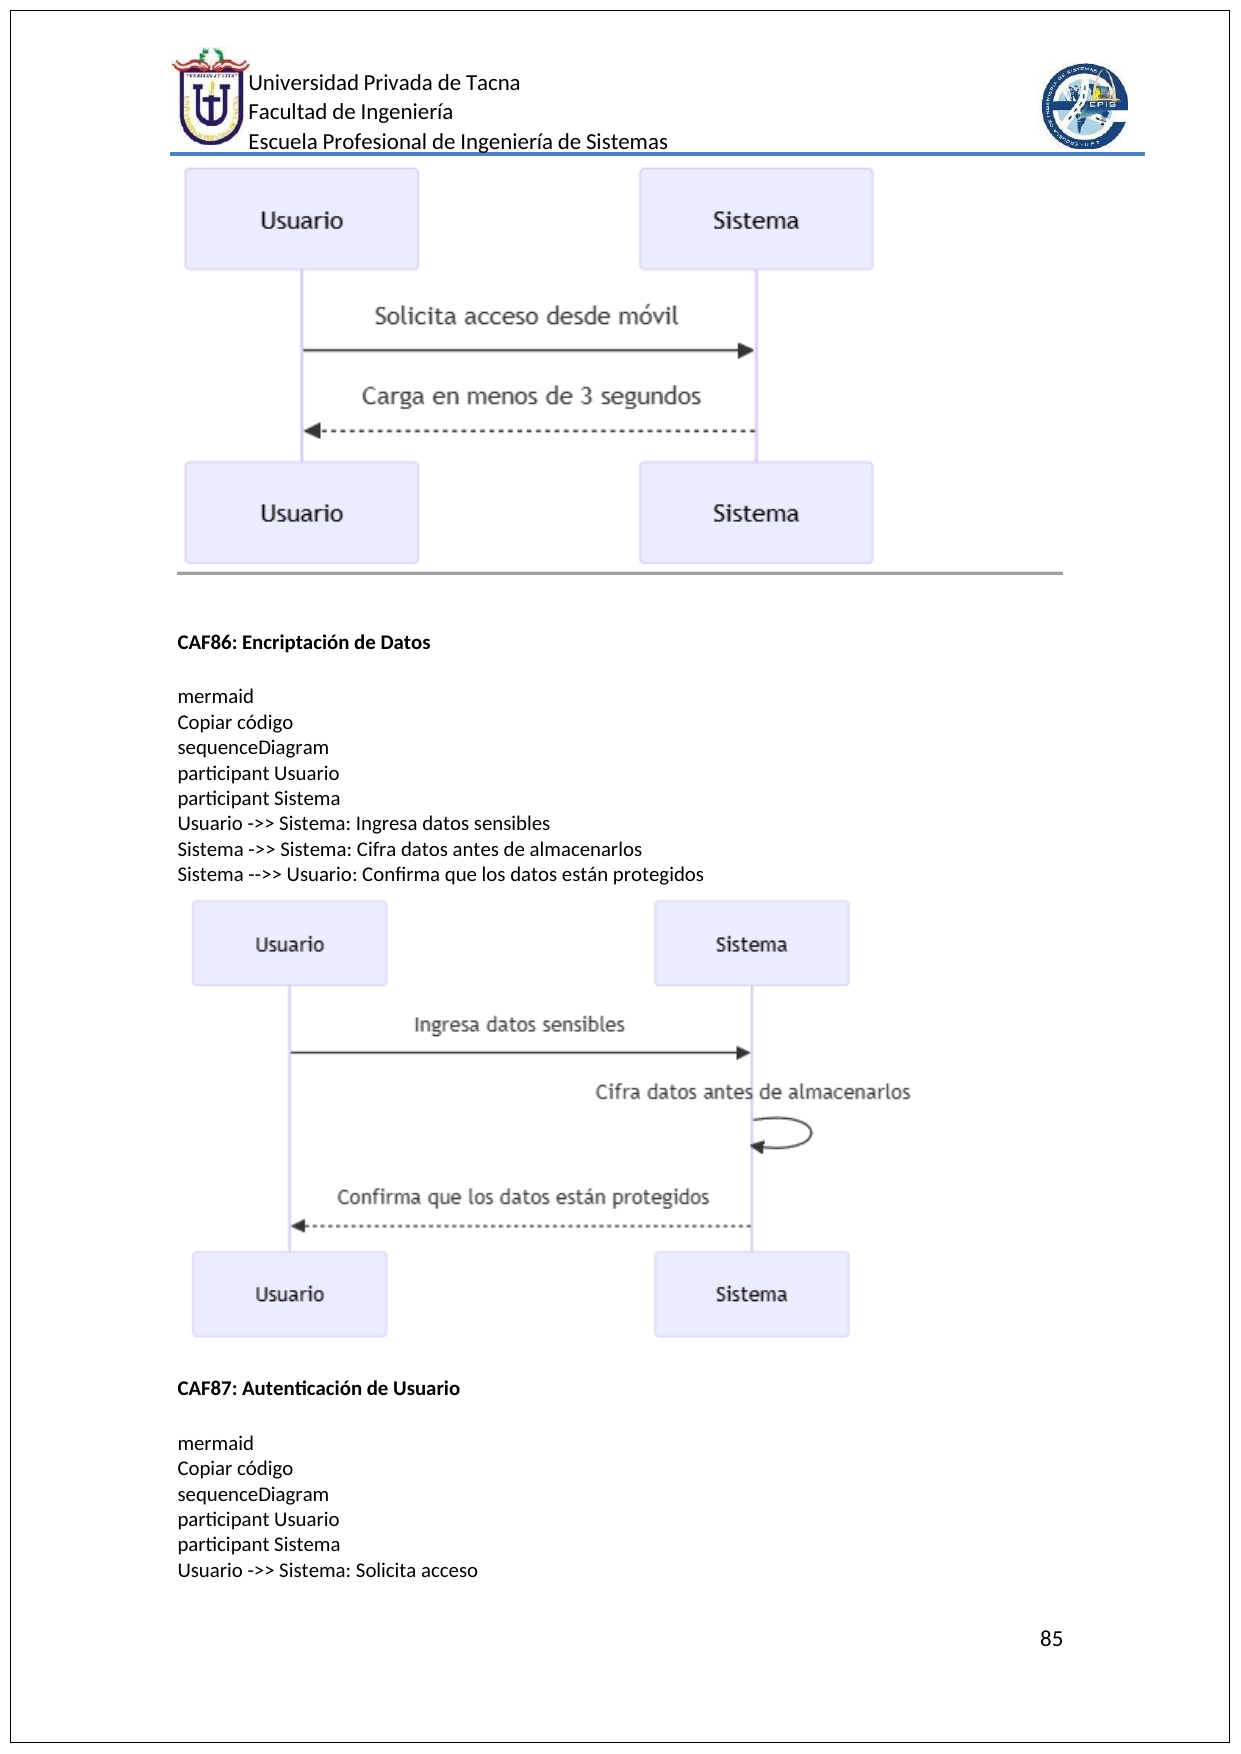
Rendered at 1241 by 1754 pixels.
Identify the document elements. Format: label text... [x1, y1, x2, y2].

text Copiar código [177, 709, 1063, 734]
text Sistema ->> Sistema: Cifra datos antes de almacenarlos [177, 836, 1063, 861]
text participant Usuario [177, 760, 1063, 785]
text mermaid [177, 1430, 1063, 1455]
text Usuario ->> Sistema: Ingresa datos sensibles [177, 811, 1063, 836]
text CAF86: Encriptación de Datos [177, 629, 1063, 654]
text CAF87: Autenticación de Usuario [177, 1375, 1063, 1401]
picture [1037, 63, 1128, 149]
text participant Usuario [177, 1506, 1063, 1532]
text mermaid [177, 683, 1063, 709]
picture [177, 886, 937, 1347]
text Sistema -->> Usuario: Confirma que los datos están protegidos [177, 861, 1063, 887]
picture [177, 157, 882, 571]
text Copiar código [177, 1455, 1063, 1481]
text Usuario ->> Sistema: Solicita acceso [177, 1557, 1063, 1582]
text participant Sistema [177, 785, 1063, 811]
text sequenceDiagram [177, 1481, 1063, 1506]
text participant Sistema [177, 1532, 1063, 1557]
text sequenceDiagram [177, 734, 1063, 760]
picture [171, 47, 250, 145]
